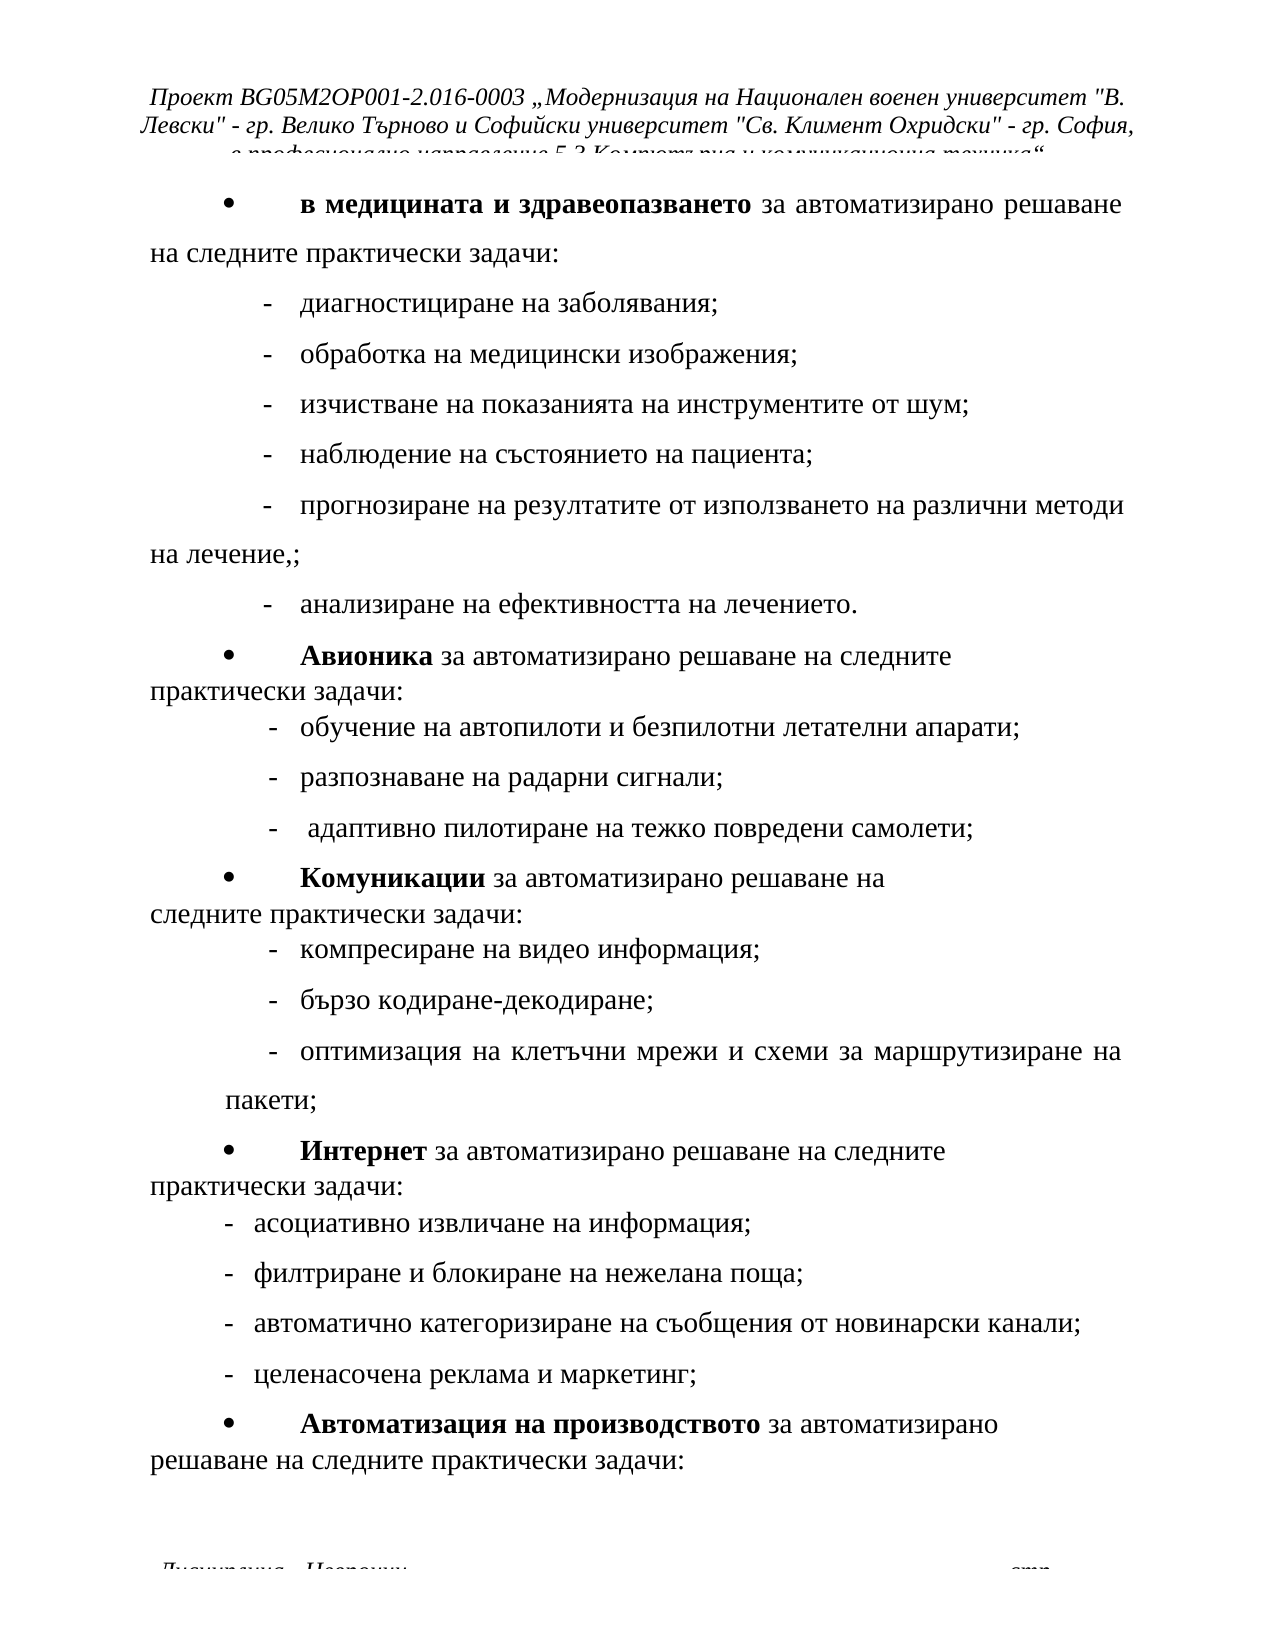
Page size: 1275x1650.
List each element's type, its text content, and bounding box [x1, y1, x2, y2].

list обработка на медицински изображения; [263, 336, 1239, 369]
list Автоматизация на производството за автоматизирано решаване на следните практически задачи: [150, 1406, 1123, 1475]
list разпознаване на радарни сигнали; [268, 759, 1239, 793]
list Комуникации за автоматизирано решаване на следните практически задачи: [150, 860, 1004, 929]
list наблюдение на състоянието на пациента; [263, 436, 1239, 470]
list филтриране и блокиране на нежелана поща; [224, 1255, 1239, 1288]
list Интернет за автоматизирано решаване на следните практически задачи: [150, 1133, 1108, 1202]
list бързо кодиране-декодиране; [268, 982, 1239, 1016]
list адаптивно пилотиране на тежко повредени самолети; [268, 810, 1239, 843]
list обучение на автопилоти и безпилотни летателни апарати; [268, 709, 1239, 743]
list анализиране на ефективността на лечението. [263, 587, 1239, 620]
list изчистване на показанията на инструментите от шум; [263, 386, 1239, 420]
list в медицината и здравеопазването за автоматизирано решаване на следните практически задачи: [150, 187, 1124, 269]
list асоциативно извличане на информация; [224, 1205, 1239, 1238]
list автоматично категоризиране на съобщения от новинарски канали; [224, 1305, 1239, 1339]
list оптимизация на клетъчни мрежи и схеми за маршрутизиране на пакети; [225, 1033, 1124, 1116]
list прогнозиране на резултатите от използването на различни методи на лечение,; [150, 487, 1124, 570]
list диагностициране на заболявания; [263, 285, 1239, 319]
list целенасочена реклама и маркетинг; [224, 1356, 1239, 1389]
list компресиране на видео информация; [268, 932, 1239, 965]
list Авионика за автоматизирано решаване на следните практически задачи: [150, 638, 1114, 706]
